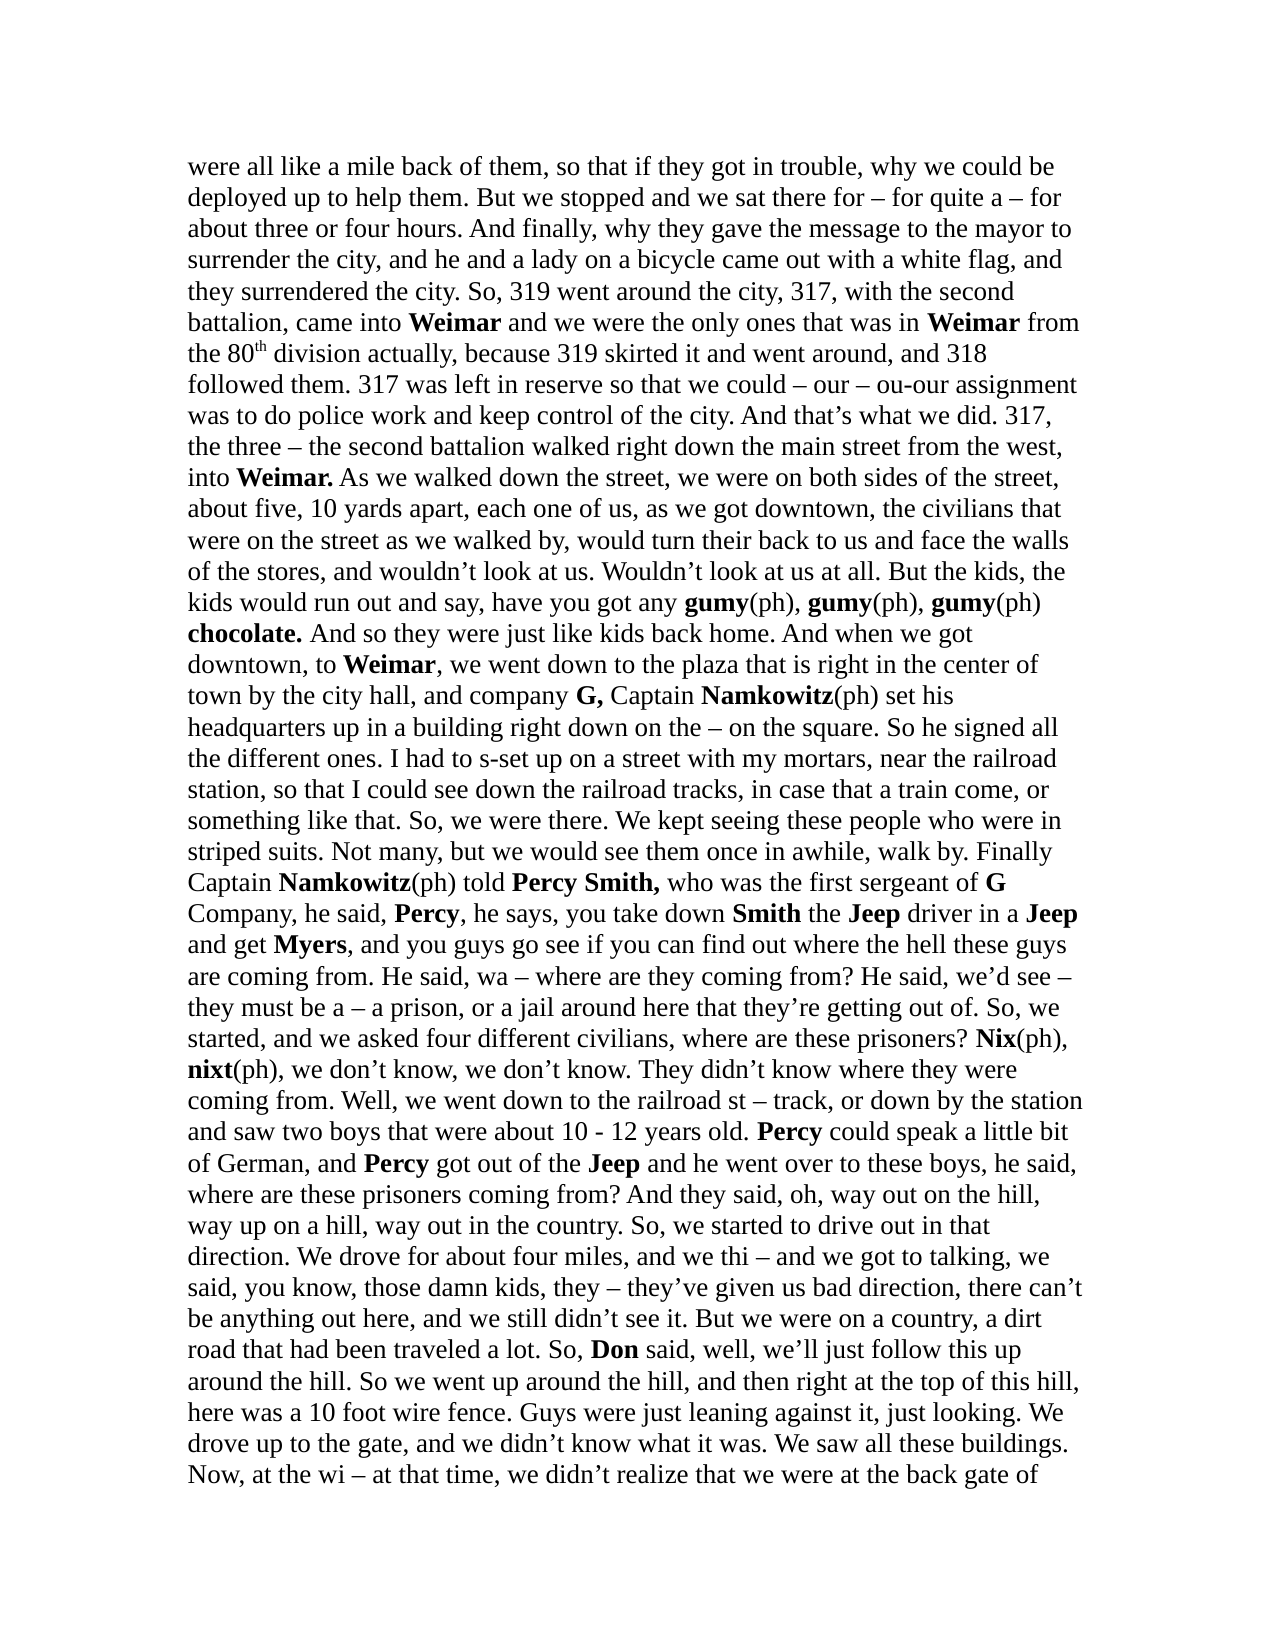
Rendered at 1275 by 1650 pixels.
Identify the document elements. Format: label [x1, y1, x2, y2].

text [187, 150, 1087, 1489]
